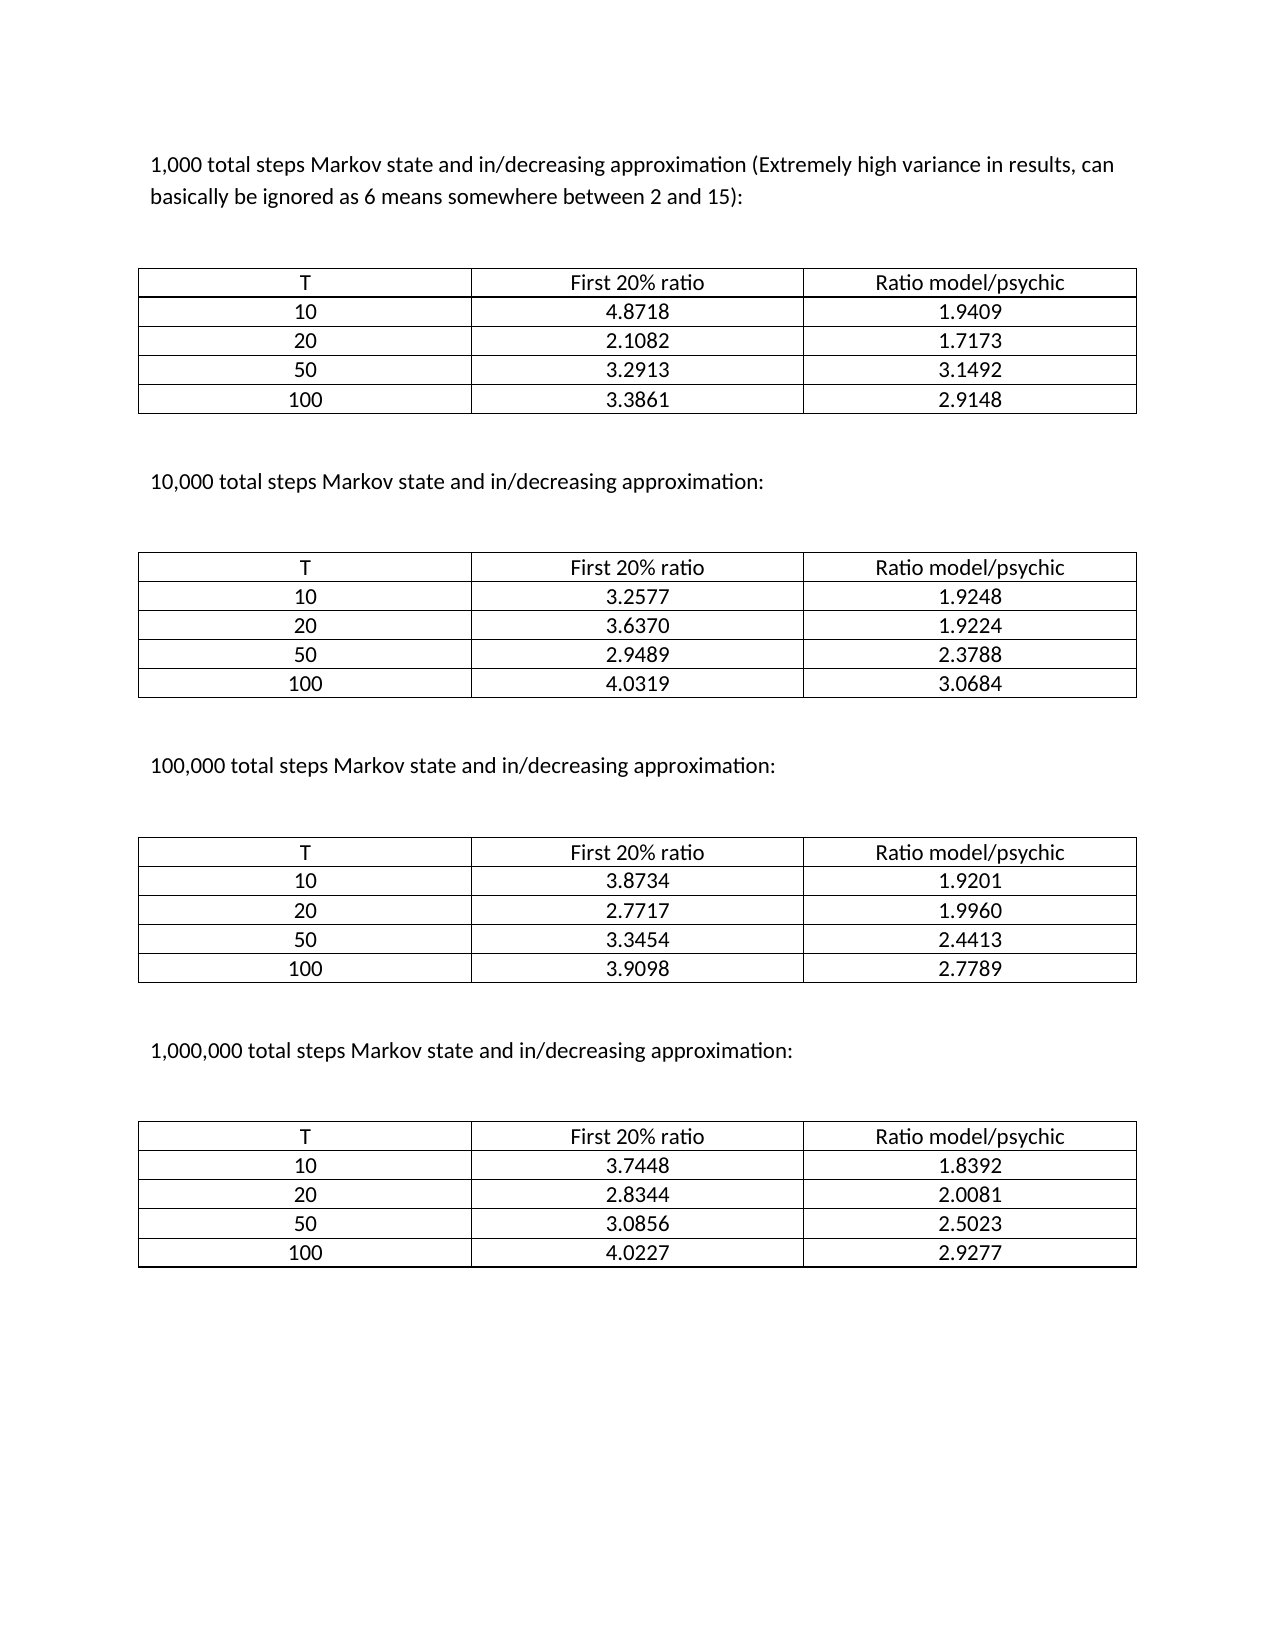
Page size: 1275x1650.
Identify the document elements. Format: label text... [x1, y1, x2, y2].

table_cell 100 [139, 385, 471, 413]
table_cell 3.8734 [472, 867, 803, 895]
table_cell 10 [139, 582, 471, 610]
table_header T [139, 1122, 471, 1150]
table_cell 3.0684 [804, 669, 1136, 697]
table_cell 3.1492 [804, 356, 1136, 384]
table_cell 1.9960 [804, 896, 1136, 924]
table_cell 3.3454 [472, 925, 803, 953]
table_cell 10 [139, 867, 471, 895]
table_cell 50 [139, 925, 471, 953]
table_cell 2.5023 [804, 1209, 1136, 1237]
table_cell 3.0856 [472, 1209, 803, 1237]
table_header First 20% ratio [472, 553, 803, 581]
table_cell 100 [139, 1239, 471, 1266]
table_cell 4.0227 [472, 1239, 803, 1266]
table_cell 100 [139, 669, 471, 697]
table_cell 1.7173 [804, 327, 1136, 354]
table_header T [139, 269, 471, 296]
table_cell 2.3788 [804, 640, 1136, 668]
table_cell 20 [139, 327, 471, 354]
table_header First 20% ratio [472, 1122, 803, 1150]
table_cell 20 [139, 896, 471, 924]
table_cell 1.9224 [804, 611, 1136, 639]
text 10,000 total steps Markov state and in/decreasing approximation: [150, 467, 1125, 527]
table_cell 3.6370 [472, 611, 803, 639]
table_cell 3.2913 [472, 356, 803, 384]
table_header T [139, 553, 471, 581]
table_cell 1.9248 [804, 582, 1136, 610]
table_header First 20% ratio [472, 269, 803, 296]
table_header Ratio model/psychic [804, 553, 1136, 581]
table_cell 10 [139, 1151, 471, 1179]
table_cell 3.2577 [472, 582, 803, 610]
table_cell 2.7717 [472, 896, 803, 924]
table_cell 3.7448 [472, 1151, 803, 1179]
table_cell 1.9409 [804, 298, 1136, 326]
table_cell 2.9148 [804, 385, 1136, 413]
table_cell 2.9277 [804, 1239, 1136, 1266]
table_cell 10 [139, 298, 471, 326]
table_cell 100 [139, 954, 471, 982]
table_header Ratio model/psychic [804, 838, 1136, 866]
table_cell 3.9098 [472, 954, 803, 982]
table_cell 2.0081 [804, 1180, 1136, 1208]
table_cell 1.9201 [804, 867, 1136, 895]
table_cell 2.7789 [804, 954, 1136, 982]
table_header T [139, 838, 471, 866]
table_cell 50 [139, 640, 471, 668]
table_cell 4.0319 [472, 669, 803, 697]
table_header Ratio model/psychic [804, 269, 1136, 296]
table_cell 4.8718 [472, 298, 803, 326]
table_header Ratio model/psychic [804, 1122, 1136, 1150]
text 1,000 total steps Markov state and in/decreasing approximation (Extremely high variance in results, can basically be ignored as 6 means somewhere between 2 and 15): [150, 150, 1125, 242]
table_cell 50 [139, 1209, 471, 1237]
table_cell 2.8344 [472, 1180, 803, 1208]
text 100,000 total steps Markov state and in/decreasing approximation: [150, 751, 1125, 812]
text 1,000,000 total steps Markov state and in/decreasing approximation: [150, 1036, 1125, 1096]
table_header First 20% ratio [472, 838, 803, 866]
table_cell 2.1082 [472, 327, 803, 354]
table_cell 20 [139, 611, 471, 639]
table_cell 3.3861 [472, 385, 803, 413]
table_cell 1.8392 [804, 1151, 1136, 1179]
table_cell 2.4413 [804, 925, 1136, 953]
table_cell 50 [139, 356, 471, 384]
table_cell 2.9489 [472, 640, 803, 668]
table_cell 20 [139, 1180, 471, 1208]
